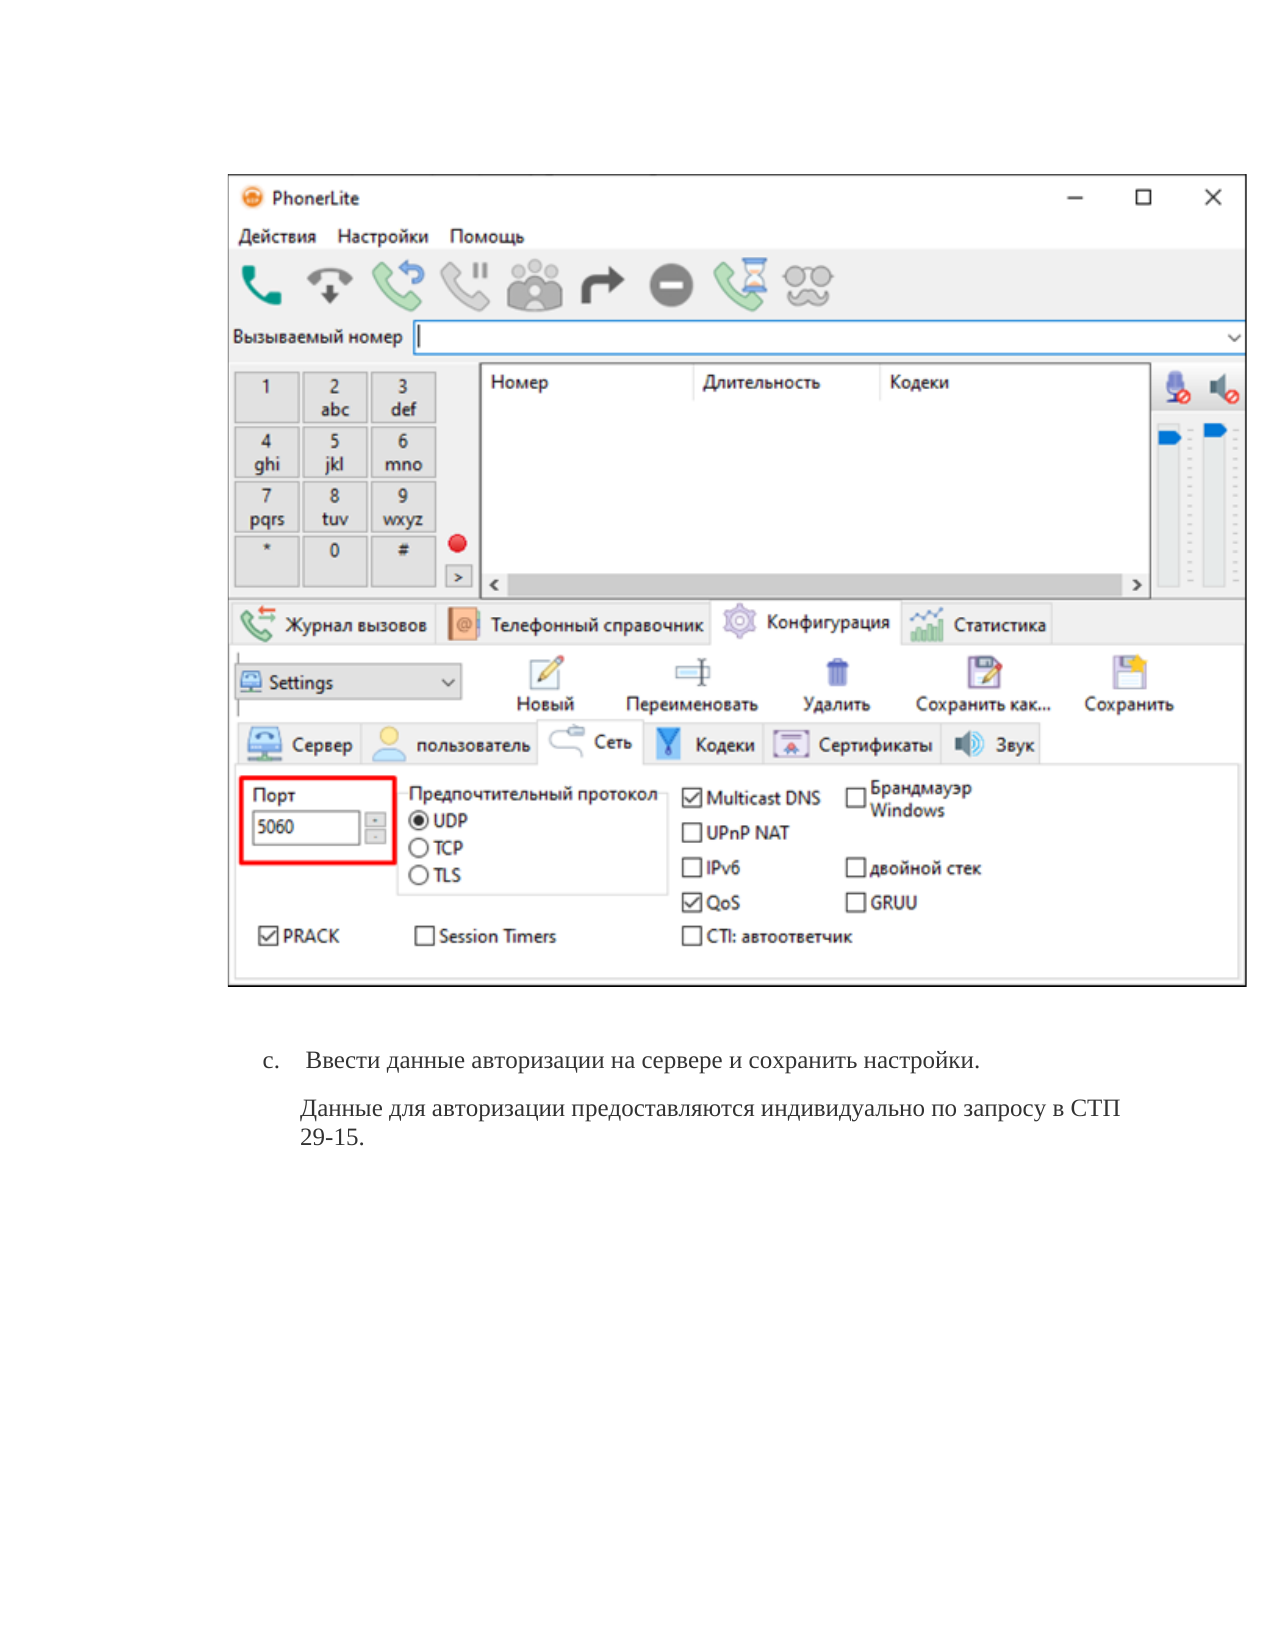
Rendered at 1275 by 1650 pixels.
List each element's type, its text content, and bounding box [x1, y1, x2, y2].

picture [227, 174, 1247, 987]
list Данные для авторизации предоставляются индивидуально по запросу в СТП 29-15. [300, 1093, 1125, 1151]
list c. Ввести данные авторизации на сервере и сохранить настройки. [262, 1046, 1125, 1074]
